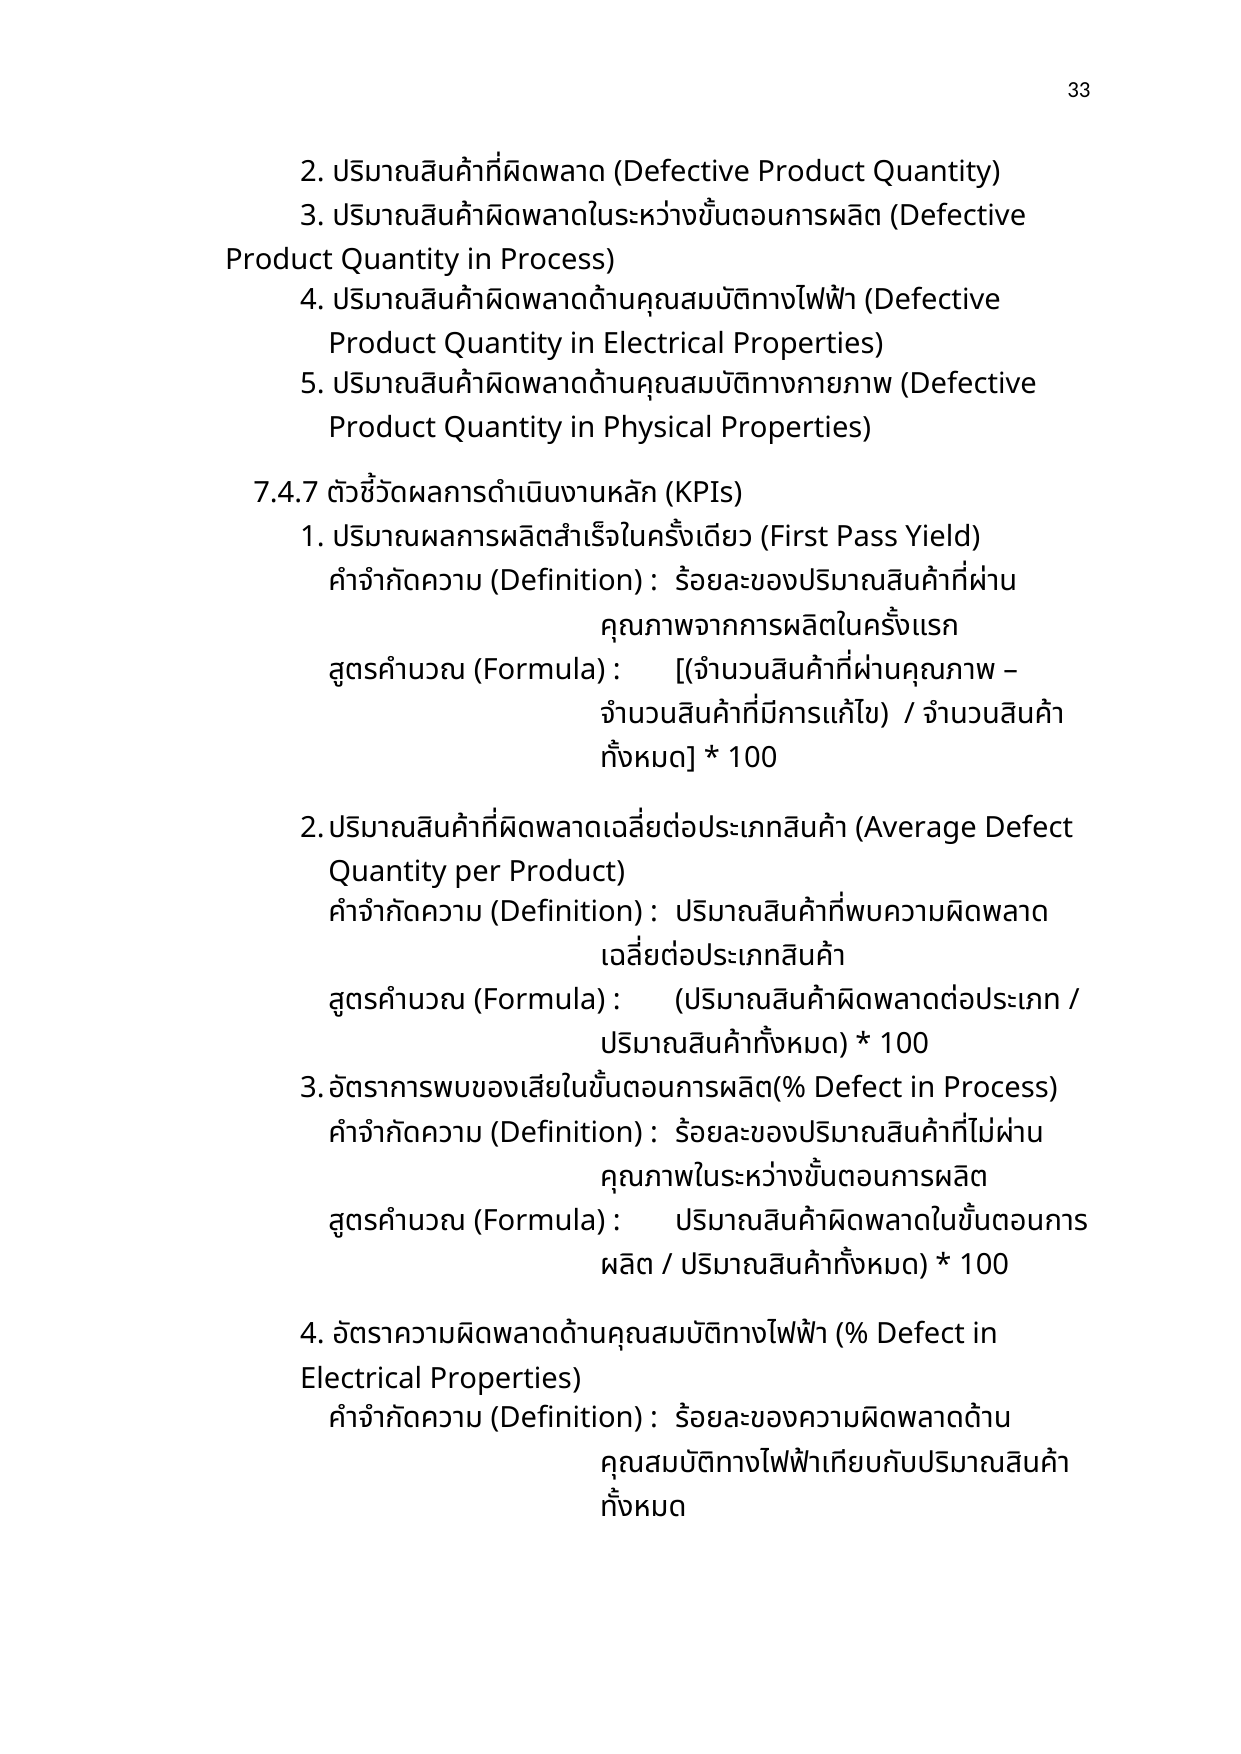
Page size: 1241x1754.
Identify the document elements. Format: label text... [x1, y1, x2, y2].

text 3. ปริมาณสินค้าผิดพลาดในระหว่างขั้นตอนการผลิต (Defective Product Quantity in Process) [225, 194, 1090, 278]
text 2. ปริมาณสินค้าที่ผิดพลาด (Defective Product Quantity) [225, 150, 1090, 194]
text สูตรคำนวณ (Formula) : [(จำนวนสินค้าที่ผ่านคุณภาพ – จำนวนสินค้าที่มีการแก้ไข) / จำนวนสินค้าทั้งหมด] * 100 [328, 648, 1090, 781]
text คำจำกัดความ (Definition) : ร้อยละของความผิดพลาดด้านคุณสมบัติทางไฟฟ้าเทียบกับปริมาณสินค้าทั้งหมด [686, 1397, 1090, 1529]
list สูตรคำนวณ (Formula) : ปริมาณสินค้าผิดพลาดในขั้นตอนการผลิต / ปริมาณสินค้าทั้งหมด) * 100 [328, 1199, 1090, 1288]
list อัตราการพบของเสียในขั้นตอนการผลิต(% Defect in Process) [300, 1067, 1090, 1111]
text คำจำกัดความ (Definition) : ร้อยละของความผิดพลาดด้านคุณสมบัติทางไฟฟ้าเทียบกับปริมาณสินค้าทั้งหมด [328, 1397, 675, 1529]
text 4. อัตราความผิดพลาดด้านคุณสมบัติทางไฟฟ้า (% Defect in Electrical Properties) [581, 1313, 1090, 1397]
list สูตรคำนวณ (Formula) : (ปริมาณสินค้าผิดพลาดต่อประเภท / ปริมาณสินค้าทั้งหมด) * 100 [328, 978, 1090, 1067]
text 1. ปริมาณผลการผลิตสำเร็จในครั้งเดียว (First Pass Yield) [760, 515, 1090, 560]
list คำจำกัดความ (Definition) : ปริมาณสินค้าที่พบความผิดพลาดเฉลี่ยต่อประเภทสินค้า [328, 890, 1090, 978]
text คำจำกัดความ (Definition) : ร้อยละของปริมาณสินค้าที่ผ่านคุณภาพจากการผลิตในครั้งแรก [328, 560, 1090, 648]
list คำจำกัดความ (Definition) : ร้อยละของปริมาณสินค้าที่ไม่ผ่านคุณภาพในระหว่างขั้นตอนการผลิต [328, 1111, 675, 1199]
text 5. ปริมาณสินค้าผิดพลาดด้านคุณสมบัติทางกายภาพ (Defective Product Quantity in Physical Properties) [300, 362, 1090, 446]
text 4. ปริมาณสินค้าผิดพลาดด้านคุณสมบัติทางไฟฟ้า (Defective Product Quantity in Electrical Properties) [300, 278, 1090, 362]
text 1. ปริมาณผลการผลิตสำเร็จในครั้งเดียว (First Pass Yield) [300, 515, 760, 560]
list คำจำกัดความ (Definition) : ร้อยละของปริมาณสินค้าที่ไม่ผ่านคุณภาพในระหว่างขั้นตอนการผลิต [988, 1111, 1090, 1199]
text 7.4.7 ตัวชี้วัดผลการดำเนินงานหลัก (KPIs) [253, 471, 1090, 515]
list ปริมาณสินค้าที่ผิดพลาดเฉลี่ยต่อประเภทสินค้า (Average Defect Quantity per Product) [300, 806, 1090, 890]
